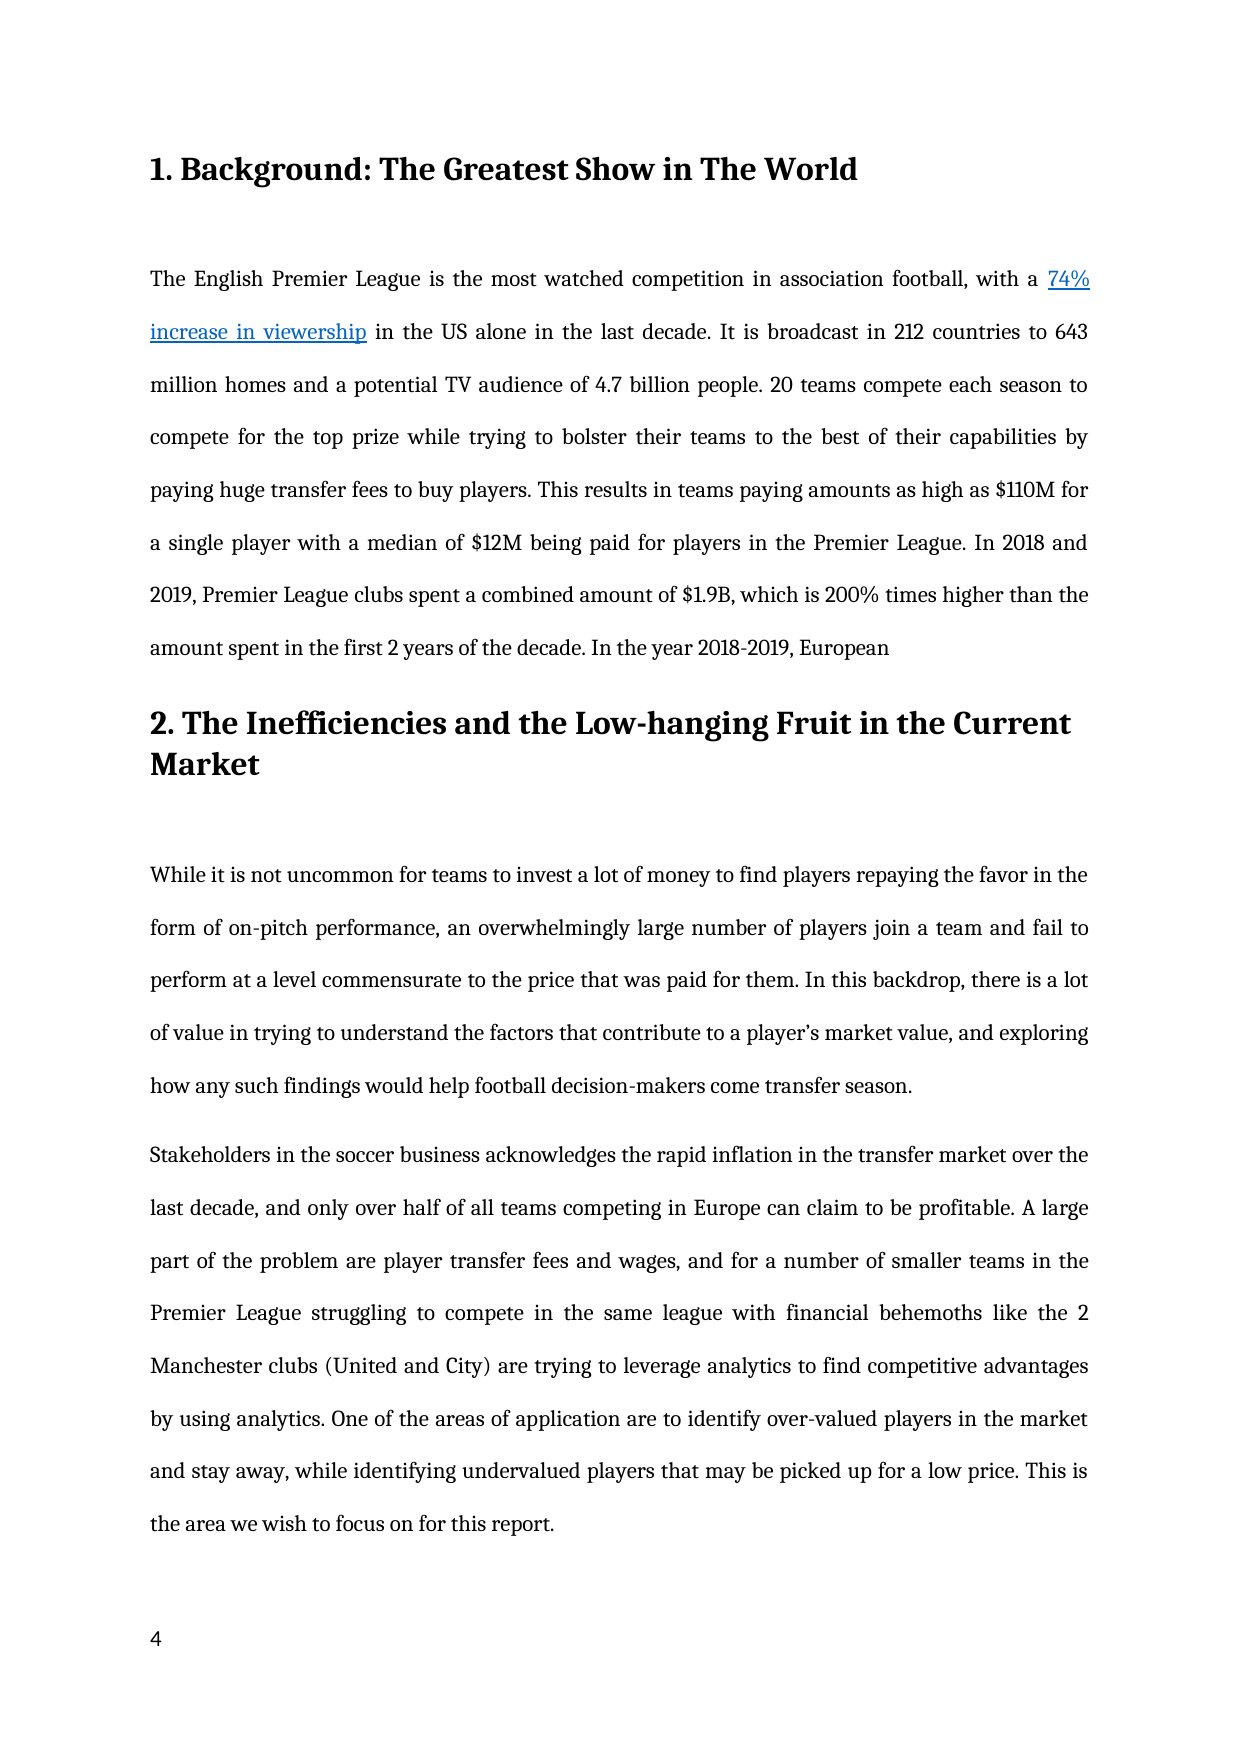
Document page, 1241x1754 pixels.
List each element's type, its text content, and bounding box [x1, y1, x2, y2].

text 1. Background: The Greatest Show in The World [150, 150, 1090, 188]
text While it is not uncommon for teams to invest a lot of money to find players repaying the favor in the form of on-pitch performance, an overwhelmingly large number of players join a team and fail to perform at a level commensurate to the price that was paid for them. In this backdrop, there is a lot of value in trying to understand the factors that contribute to a player’s market value, and exploring how any such findings would help football decision-makers come transfer season. [150, 862, 1090, 1099]
text The English Premier League is the most watched competition in association football, with a 74% increase in viewership in the US alone in the last decade. It is broadcast in 212 countries to 643 million homes and a potential TV audience of 4.7 billion people. 20 teams compete each season to compete for the top prize while trying to bolster their teams to the best of their capabilities by paying huge transfer fees to buy players. This results in teams paying amounts as high as $110M for a single player with a median of $12M being paid for players in the Premier League. In 2018 and 2019, Premier League clubs spent a combined amount of $1.9B, which is 200% times higher than the amount spent in the first 2 years of the decade. In the year 2018-2019, European [150, 266, 1090, 661]
text Stakeholders in the soccer business acknowledges the rapid inflation in the transfer market over the last decade, and only over half of all teams competing in Europe can claim to be profitable. A large part of the problem are player transfer fees and wages, and for a number of smaller teams in the Premier League struggling to compete in the same league with financial behemoths like the 2 Manchester clubs (United and City) are trying to leverage analytics to find competitive advantages by using analytics. One of the areas of application are to identify over-valued players in the market and stay away, while identifying undervalued players that may be picked up for a low price. This is the area we wish to focus on for this report. [150, 1142, 1090, 1537]
text 2. The Inefficiencies and the Low-hanging Fruit in the Current Market [150, 704, 1090, 784]
